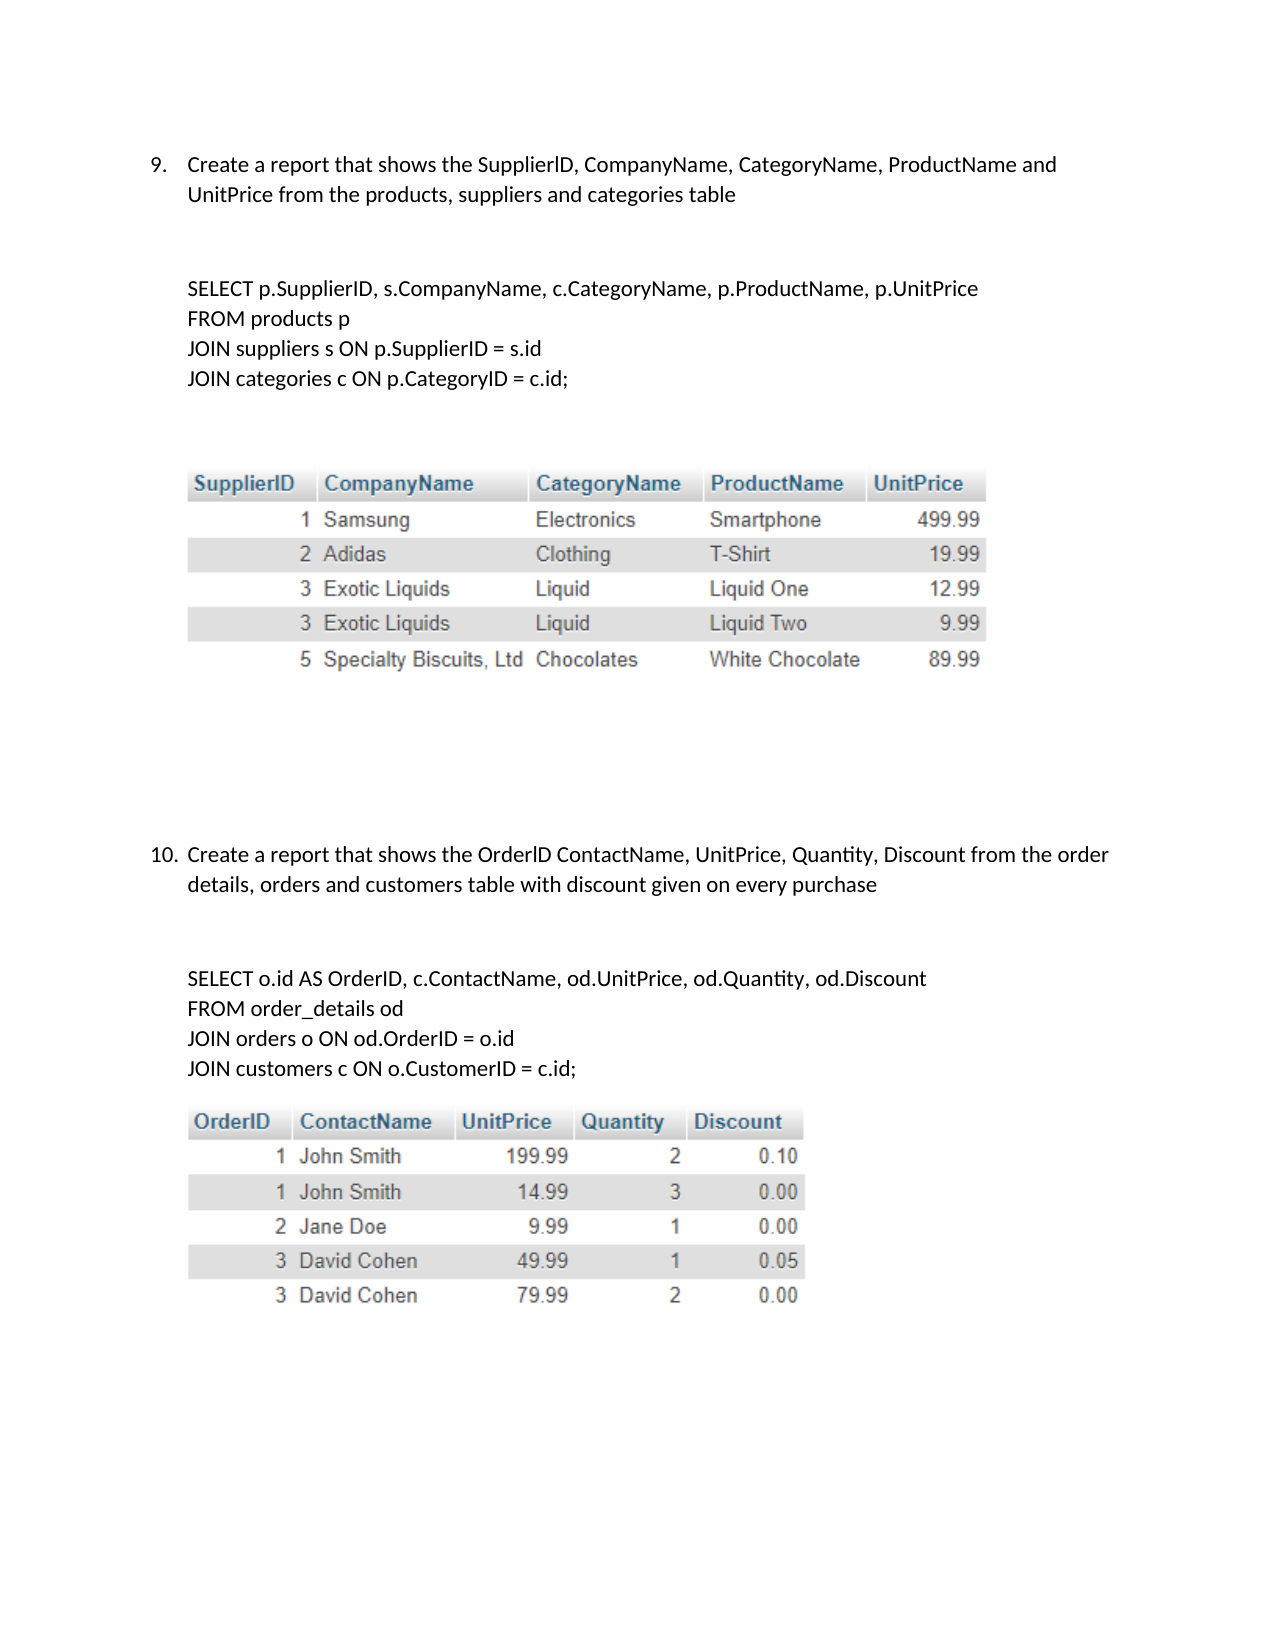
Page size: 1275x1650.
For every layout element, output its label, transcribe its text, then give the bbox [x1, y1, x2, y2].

list Create a report that shows the OrderlD ContactName, UnitPrice, Quantity, Discount from the order details, orders and customers table with discount given on every purchase [150, 840, 1125, 898]
list Create a report that shows the SupplierlD, CompanyName, CategoryName, ProductName and UnitPrice from the products, suppliers and categories table [150, 150, 1125, 208]
text SELECT o.id AS OrderID, c.ContactName, od.UnitPrice, od.Quantity, od.Discount FROM order_details od JOIN orders o ON od.OrderID = o.id JOIN customers c ON o.CustomerID = c.id; [187, 964, 1125, 1082]
text SELECT p.SupplierID, s.CompanyName, c.CategoryName, p.ProductName, p.UnitPrice FROM products p JOIN suppliers s ON p.SupplierID = s.id JOIN categories c ON p.CategoryID = c.id; [187, 274, 1125, 393]
picture [187, 1101, 810, 1331]
picture [187, 458, 991, 681]
